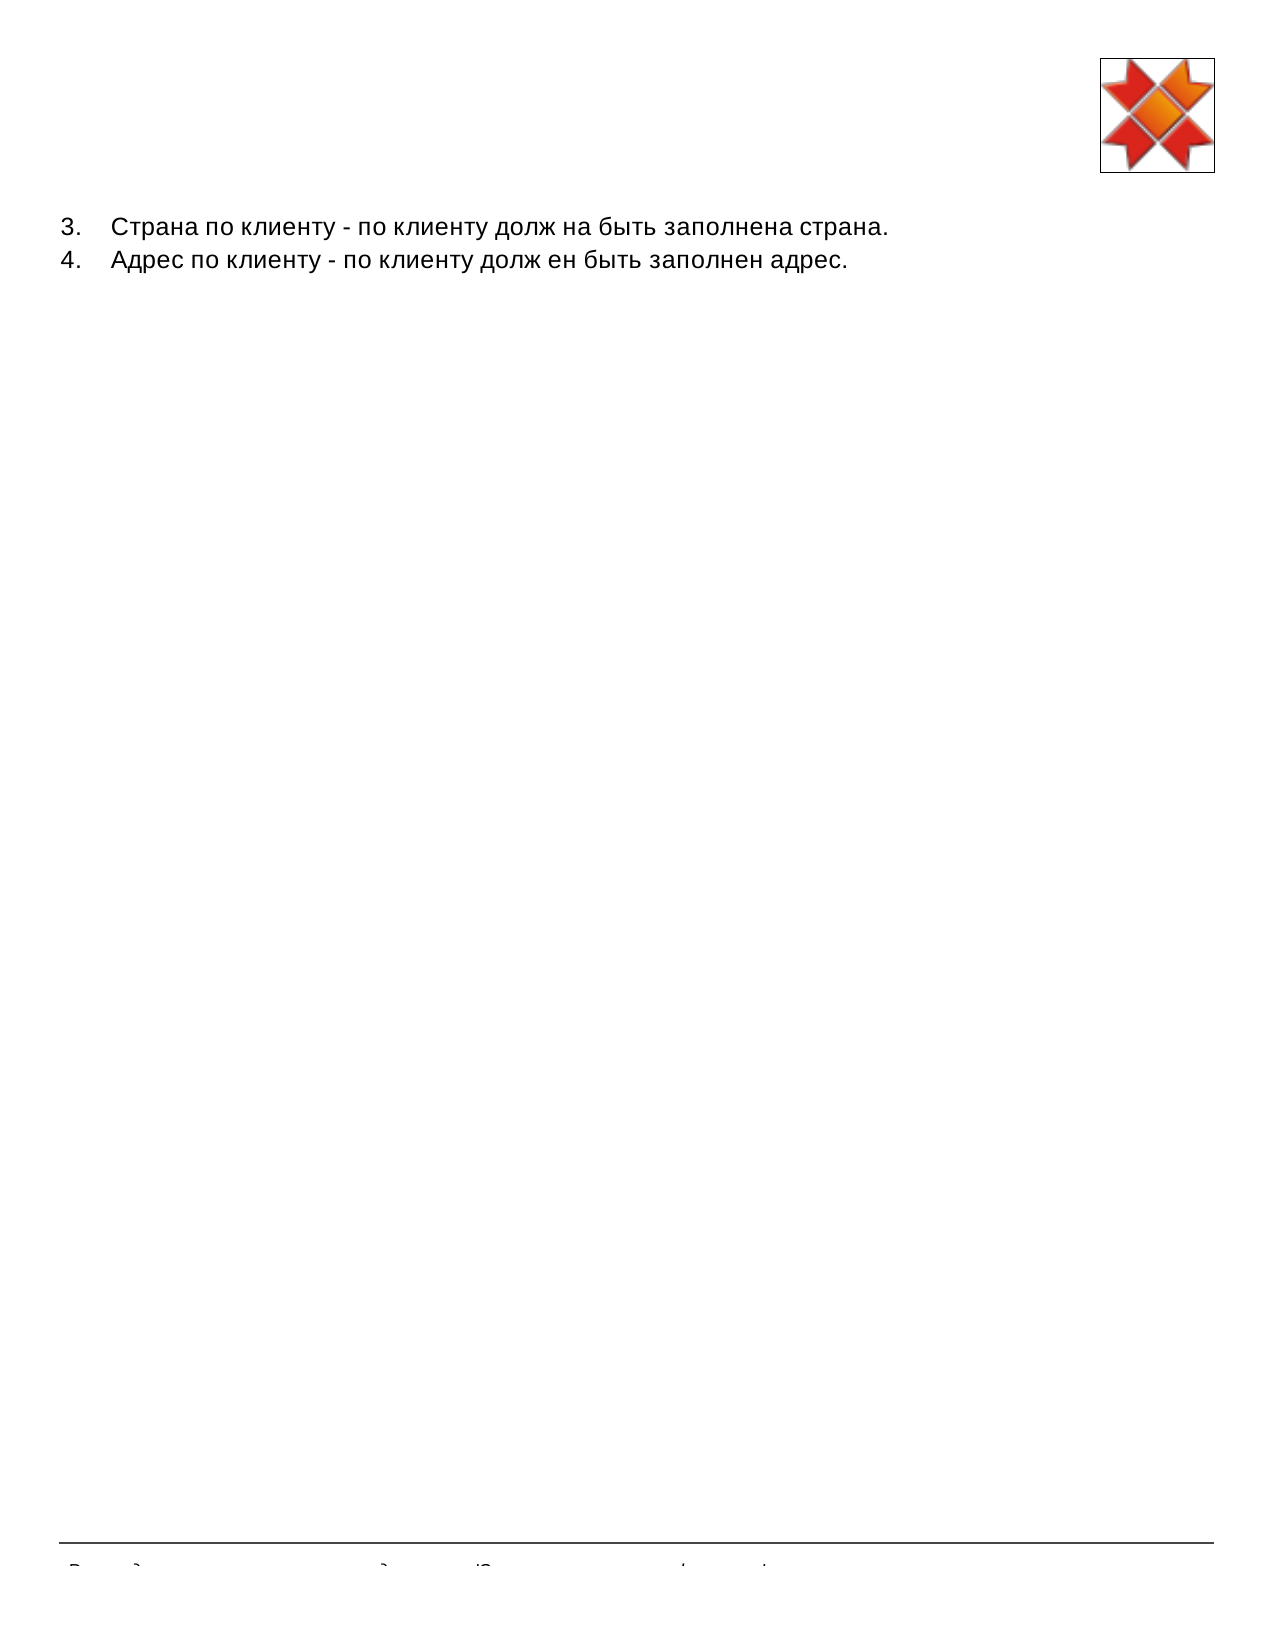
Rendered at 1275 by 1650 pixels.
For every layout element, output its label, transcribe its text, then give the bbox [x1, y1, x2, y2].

picture [1101, 59, 1214, 172]
text 3. Страна по клиенту - по клиенту долж на быть заполнена страна. [60, 212, 1225, 241]
text 4. Адрес по клиенту - по клиенту долж ен быть заполнен адрес. [60, 245, 1225, 274]
